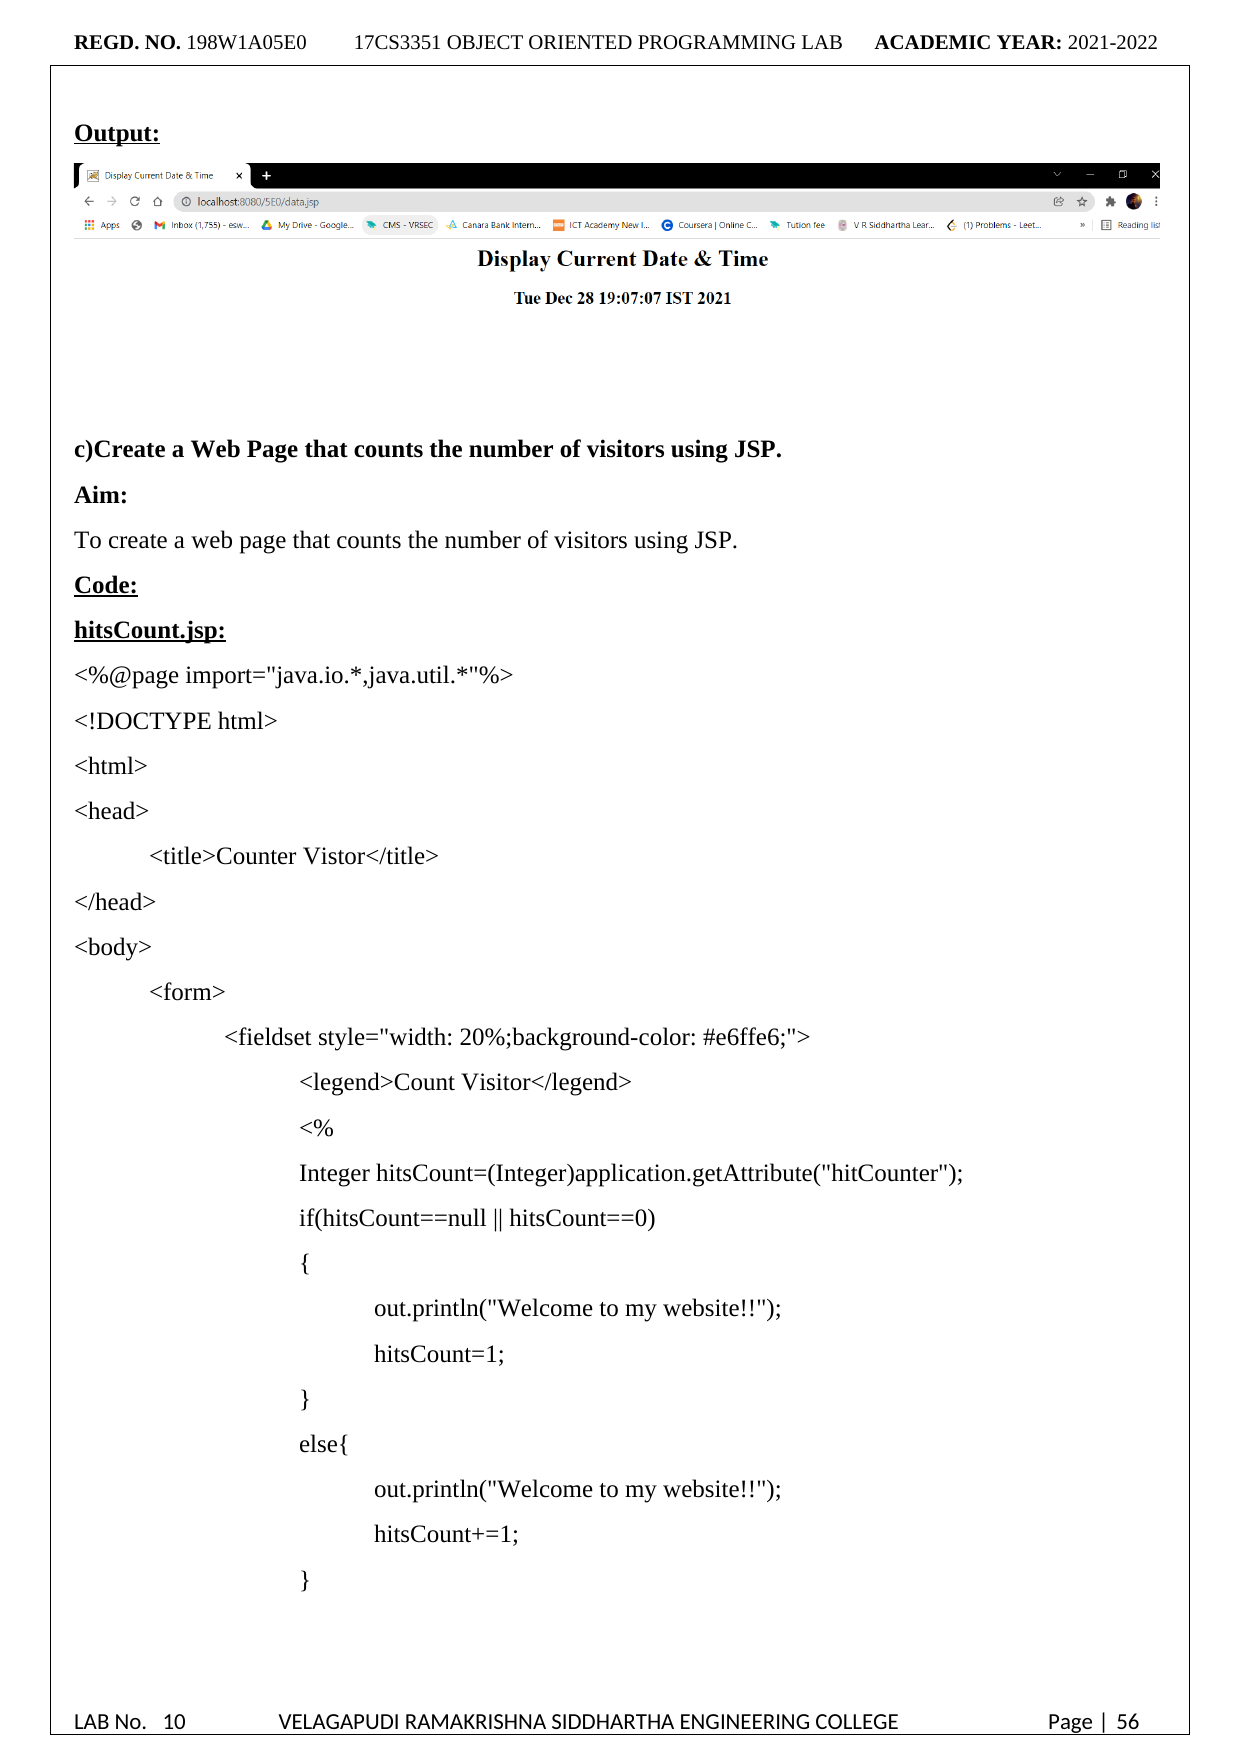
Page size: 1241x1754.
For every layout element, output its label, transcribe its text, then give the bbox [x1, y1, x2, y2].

text else{ [74, 1429, 1181, 1458]
text hitsCount.jsp: [74, 615, 1181, 644]
text c)Create a Web Page that counts the number of visitors using JSP. [74, 434, 1181, 463]
text <head> [74, 796, 1181, 825]
text <% [74, 1113, 1181, 1141]
text To create a web page that counts the number of visitors using JSP. [74, 525, 1181, 554]
text hitsCount=1; [74, 1339, 1181, 1367]
text <!DOCTYPE html> [74, 706, 1181, 734]
text hitsCount+=1; [74, 1519, 1181, 1548]
text <title>Counter Vistor</title> [74, 841, 1181, 870]
text <fieldset style="width: 20%;background-color: #e6ffe6;"> [74, 1022, 1181, 1051]
text <form> [74, 977, 1181, 1006]
text Aim: [74, 480, 1181, 508]
text Output: [74, 118, 1181, 147]
text out.println("Welcome to my website!!"); [74, 1474, 1181, 1503]
text } [74, 1384, 1181, 1413]
text out.println("Welcome to my website!!"); [74, 1293, 1181, 1322]
text <%@page import="java.io.*,java.util.*"%> [74, 661, 1181, 689]
text <body> [74, 932, 1181, 961]
text <html> [74, 751, 1181, 780]
text Integer hitsCount=(Integer)application.getAttribute("hitCounter"); [74, 1158, 1181, 1187]
text </head> [74, 887, 1181, 915]
text { [74, 1248, 1181, 1277]
picture [73, 163, 1160, 328]
text <legend>Count Visitor</legend> [74, 1067, 1181, 1096]
text } [74, 1565, 1181, 1593]
text Code: [74, 570, 1181, 599]
text if(hitsCount==null || hitsCount==0) [74, 1203, 1181, 1232]
